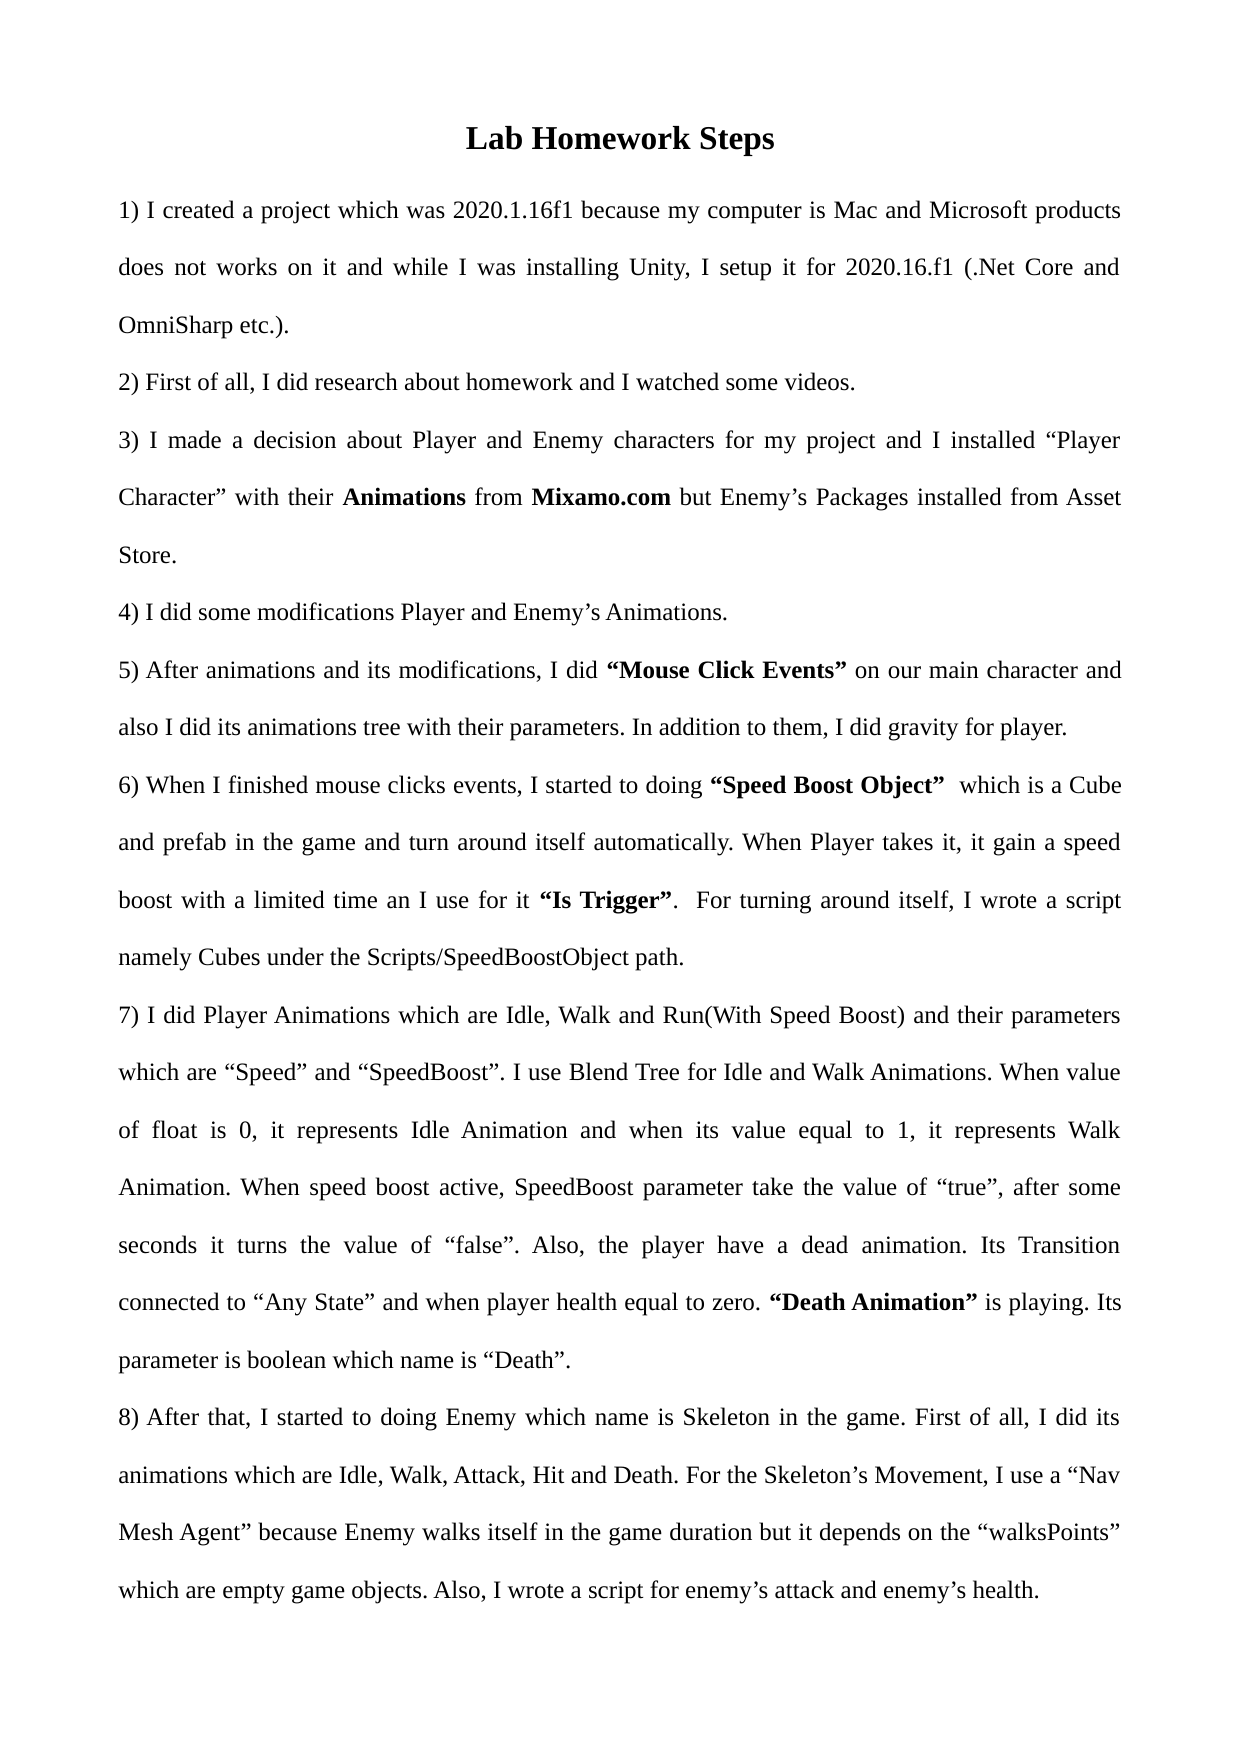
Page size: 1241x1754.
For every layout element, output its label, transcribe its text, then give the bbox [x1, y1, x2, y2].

text 4) I did some modifications Player and Enemy’s Animations. [118, 597, 1122, 626]
text 5) After animations and its modifications, I did “Mouse Click Events” on our main character and also I did its animations tree with their parameters. In addition to them, I did gravity for player. [118, 655, 1122, 741]
text 3) I made a decision about Player and Enemy characters for my project and I installed “Player Character” with their Animations from Mixamo.com but Enemy’s Packages installed from Asset Store. [118, 425, 1122, 568]
text Lab Homework Steps [118, 118, 1122, 156]
text 7) I did Player Animations which are Idle, Walk and Run(With Speed Boost) and their parameters which are “Speed” and “SpeedBoost”. I use Blend Tree for Idle and Walk Animations. When value of float is 0, it represents Idle Animation and when its value equal to 1, it represents Walk Animation. When speed boost active, SpeedBoost parameter take the value of “true”, after some seconds it turns the value of “false”. Also, the player have a dead animation. Its Transition connected to “Any State” and when player health equal to zero. “Death Animation” is playing. Its parameter is boolean which name is “Death”. [118, 1000, 1122, 1373]
text 6) When I finished mouse clicks events, I started to doing “Speed Boost Object” which is a Cube and prefab in the game and turn around itself automatically. When Player takes it, it gain a speed boost with a limited time an I use for it “Is Trigger”. For turning around itself, I wrote a script namely Cubes under the Scripts/SpeedBoostObject path. [118, 770, 1122, 971]
text 8) After that, I started to doing Enemy which name is Skeleton in the game. First of all, I did its animations which are Idle, Walk, Attack, Hit and Death. For the Skeleton’s Movement, I use a “Nav Mesh Agent” because Enemy walks itself in the game duration but it depends on the “walksPoints” which are empty game objects. Also, I wrote a script for enemy’s attack and enemy’s health. [118, 1402, 1122, 1603]
text 2) First of all, I did research about homework and I watched some videos. [118, 367, 1122, 396]
text 1) I created a project which was 2020.1.16f1 because my computer is Mac and Microsoft products does not works on it and while I was installing Unity, I setup it for 2020.16.f1 (.Net Core and OmniSharp etc.). [118, 195, 1122, 338]
